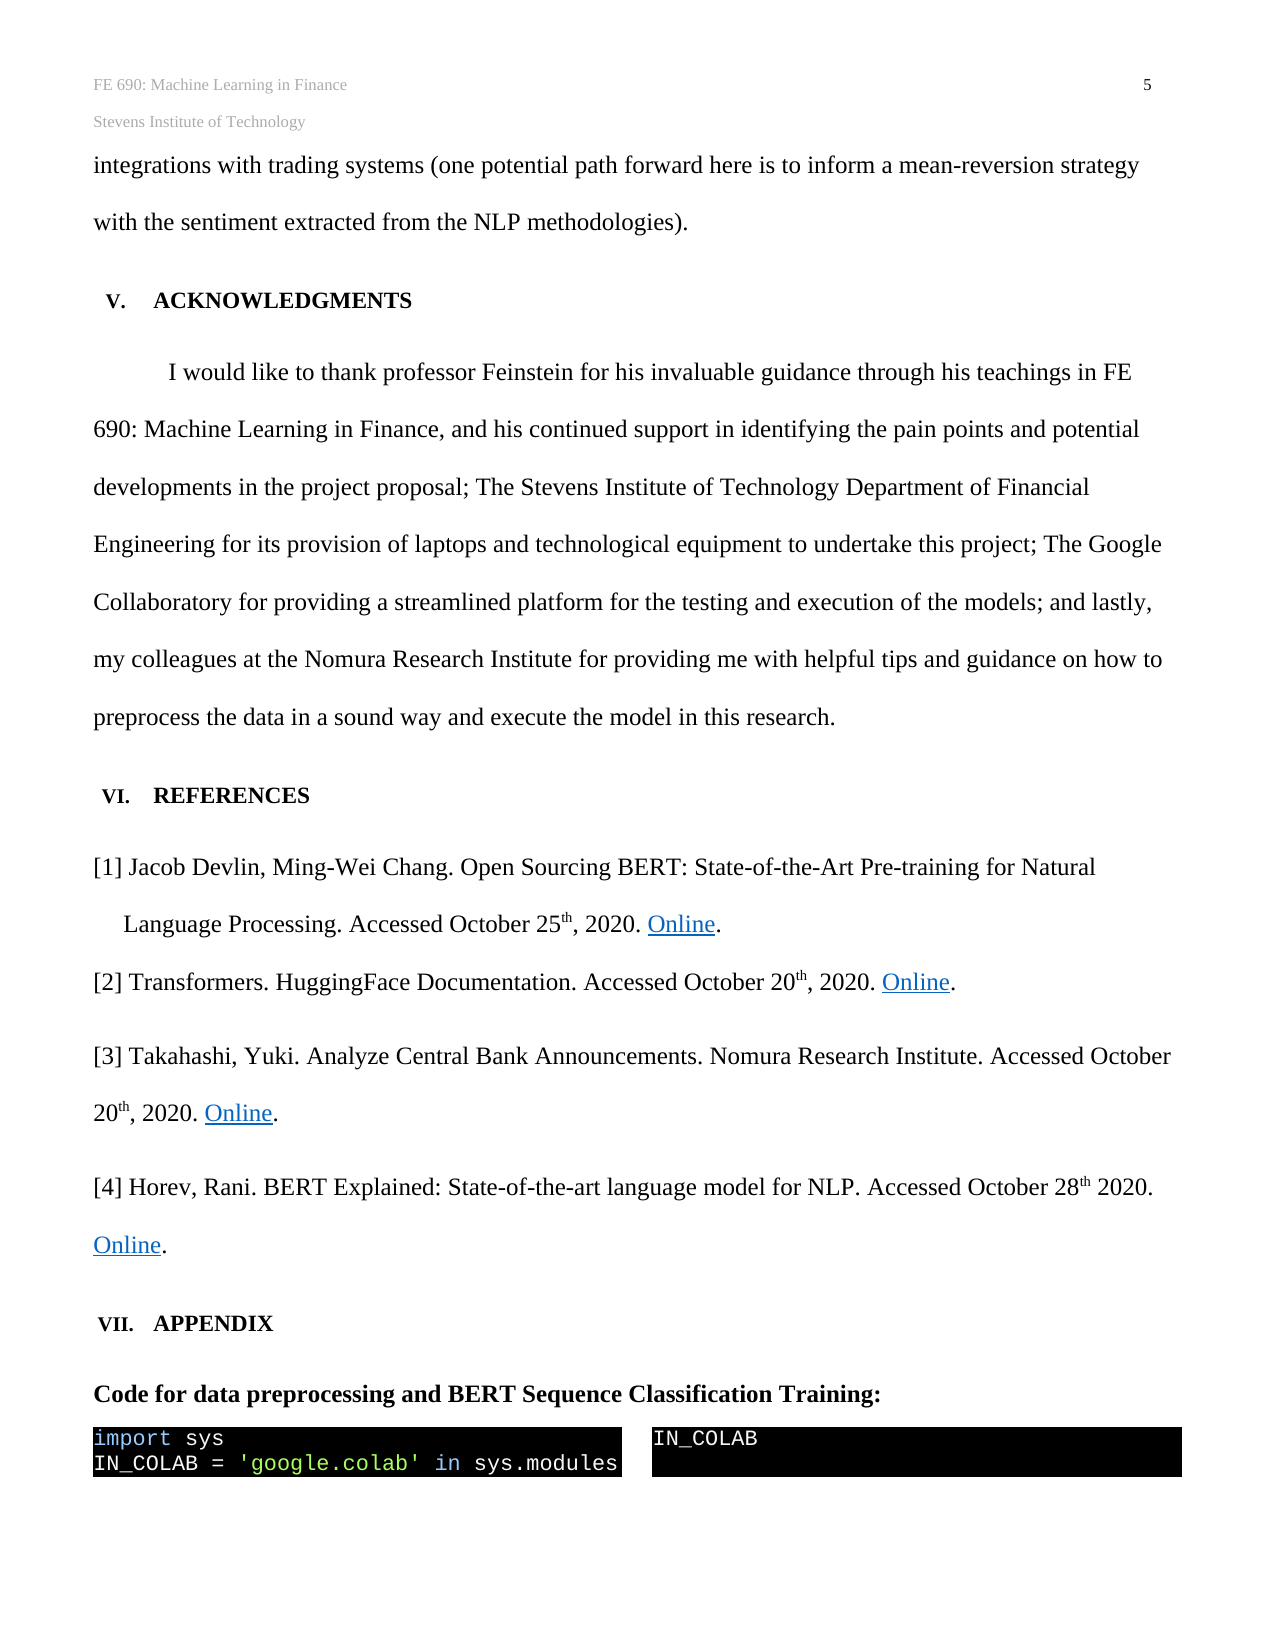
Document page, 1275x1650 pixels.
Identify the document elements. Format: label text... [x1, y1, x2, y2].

text IN_COLAB = 'google.colab' in sys.modules [93, 1452, 622, 1477]
text [2] Transformers. HuggingFace Documentation. Accessed October 20th, 2020. Online. [93, 967, 1182, 995]
text [4] Horev, Rani. BERT Explained: State-of-the-art language model for NLP. Accessed October 28th 2020. Online. [93, 1172, 1182, 1259]
text IN_COLAB [652, 1427, 1182, 1452]
subtitle references [93, 776, 1182, 810]
text Code for data preprocessing and BERT Sequence Classification Training: [93, 1379, 1182, 1408]
text [3] Takahashi, Yuki. Analyze Central Bank Announcements. Nomura Research Institute. Accessed October 20th, 2020. Online. [93, 1041, 1182, 1127]
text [93, 150, 1182, 236]
subtitle acknowledgments [93, 282, 1182, 315]
subtitle [1] Jacob Devlin, Ming-Wei Chang. Open Sourcing BERT: State-of-the-Art Pre-training for Natural Language Processing. Accessed October 25th, 2020. Online. [93, 852, 1182, 938]
subtitle appendix [93, 1304, 1182, 1338]
text import sys [93, 1427, 622, 1452]
text I would like to thank professor Feinstein for his invaluable guidance through his teachings in FE 690: Machine Learning in Finance, and his continued support in identifying the pain points and potential developments in the project proposal; The Stevens Institute of Technology Department of Financial Engineering for its provision of laptops and technological equipment to undertake this project; The Google Collaboratory for providing a streamlined platform for the testing and execution of the models; and lastly, my colleagues at the Nomura Research Institute for providing me with helpful tips and guidance on how to preprocess the data in a sound way and execute the model in this research. [93, 357, 1182, 731]
